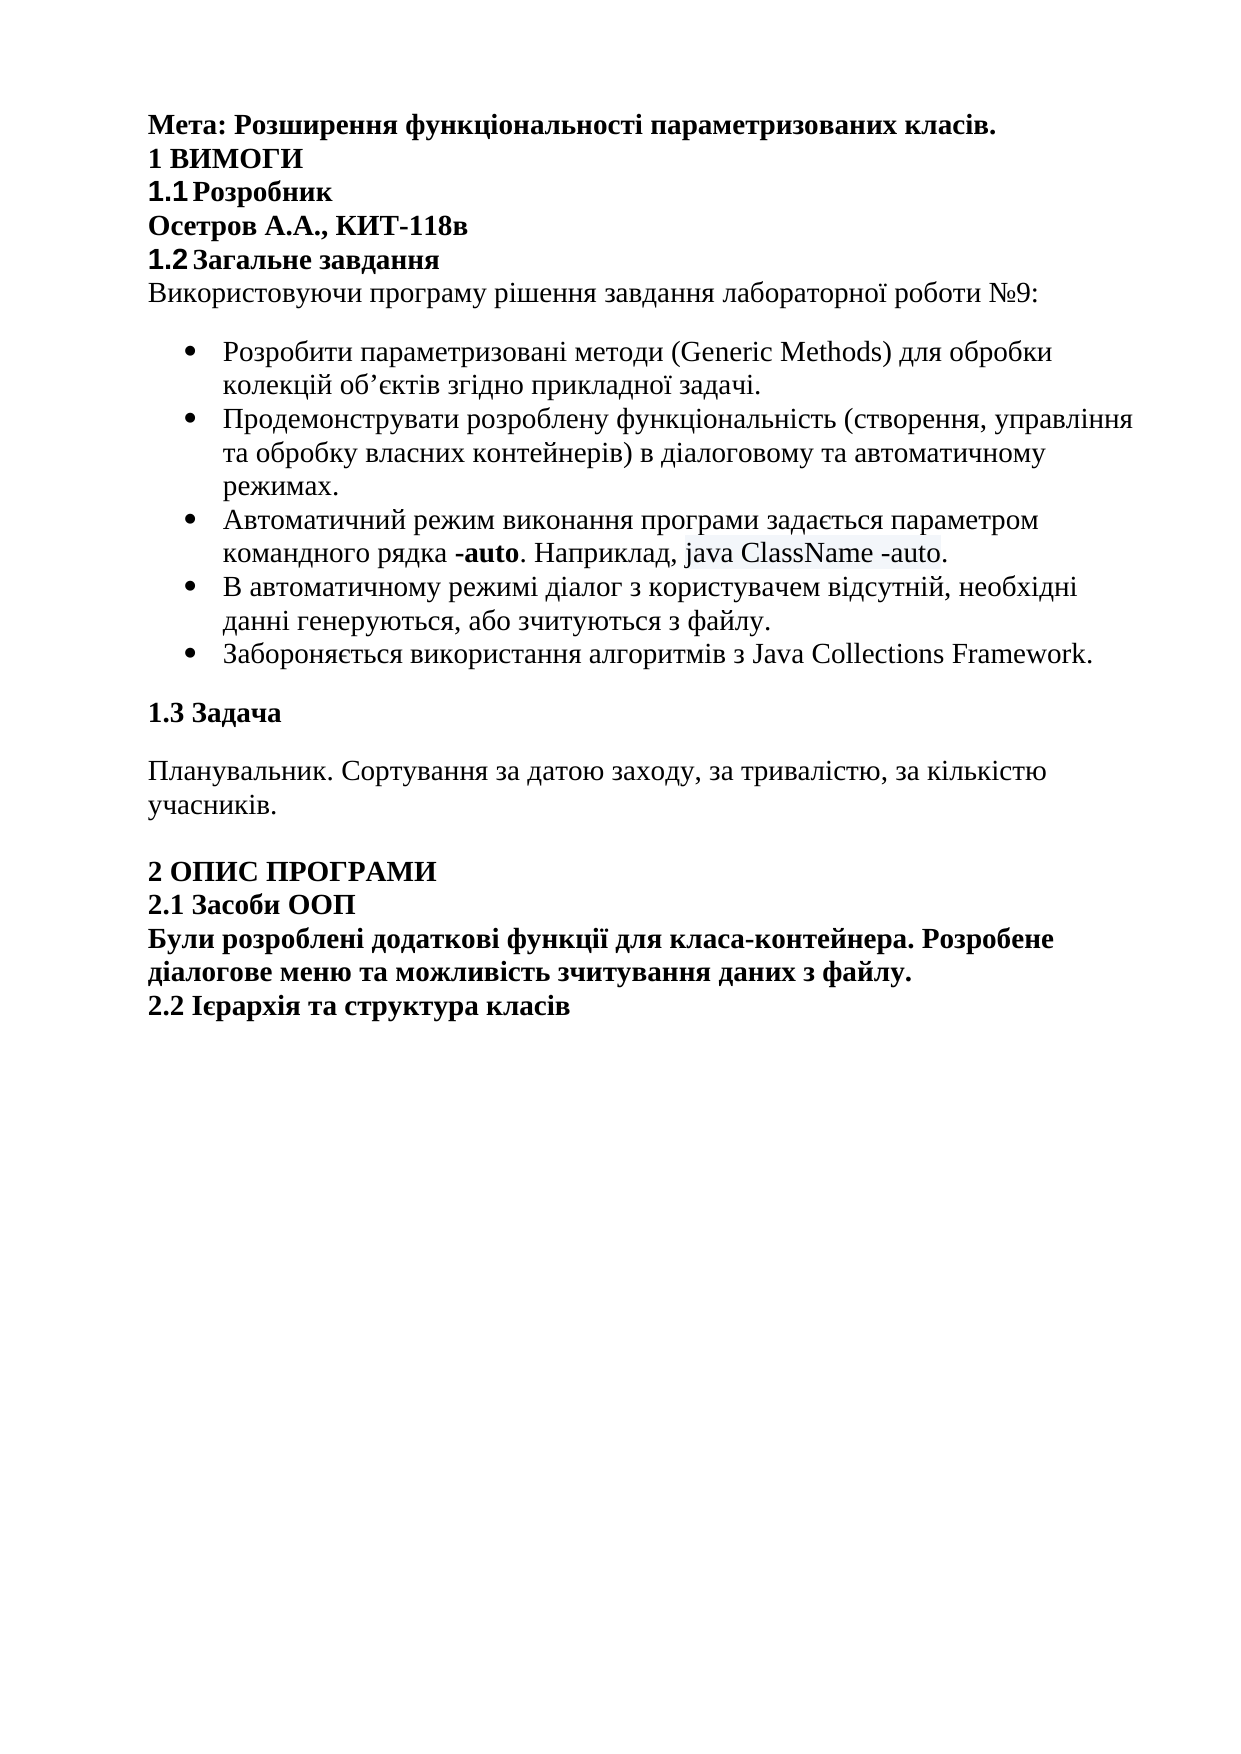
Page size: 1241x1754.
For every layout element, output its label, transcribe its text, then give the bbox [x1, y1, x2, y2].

text 1.3 Задача [148, 695, 1152, 728]
text 1 ВИМОГИ [148, 141, 1152, 174]
text 2.2 Ієрархія та структура класів [148, 988, 1152, 1022]
list В автоматичному режимі діалог з користувачем відсутній, необхідні данні генеруються, або зчитуються з файлу. [185, 569, 1152, 636]
text Використовуючи програму рішення завдання лабораторної роботи №9: [148, 275, 1152, 309]
text Мета: Розширення функціональності параметризованих класів. [148, 107, 1152, 141]
list Розробити параметризовані методи (Generic Methods) для обробки колекцій об’єктів згідно прикладної задачі. [185, 334, 1152, 401]
text Планувальник. Сортування за датою заходу, за тривалістю, за кількістю учасників. [277, 753, 1152, 820]
list Загальне завдання [148, 242, 1152, 275]
list Продемонструвати розроблену функціональність (створення, управління та обробку власних контейнерів) в діалоговому та автоматичному режимах. [185, 401, 1152, 502]
text 2.1 Засоби ООП [148, 887, 1152, 921]
list Розробник [148, 174, 1152, 208]
text Осетров А.А., КИТ-118в [148, 208, 1152, 242]
list Автоматичний режим виконання програми задається параметром командного рядка -auto. Наприклад, java ClassName -auto. [185, 502, 1152, 569]
text 2 ОПИС ПРОГРАМИ [148, 854, 1152, 887]
list Забороняється використання алгоритмів з Java Collections Framework. [185, 636, 1152, 670]
text Були розроблені додаткові функції для класа-контейнера. Розробене діалогове меню та можливість зчитування даних з файлу. [148, 921, 1152, 988]
